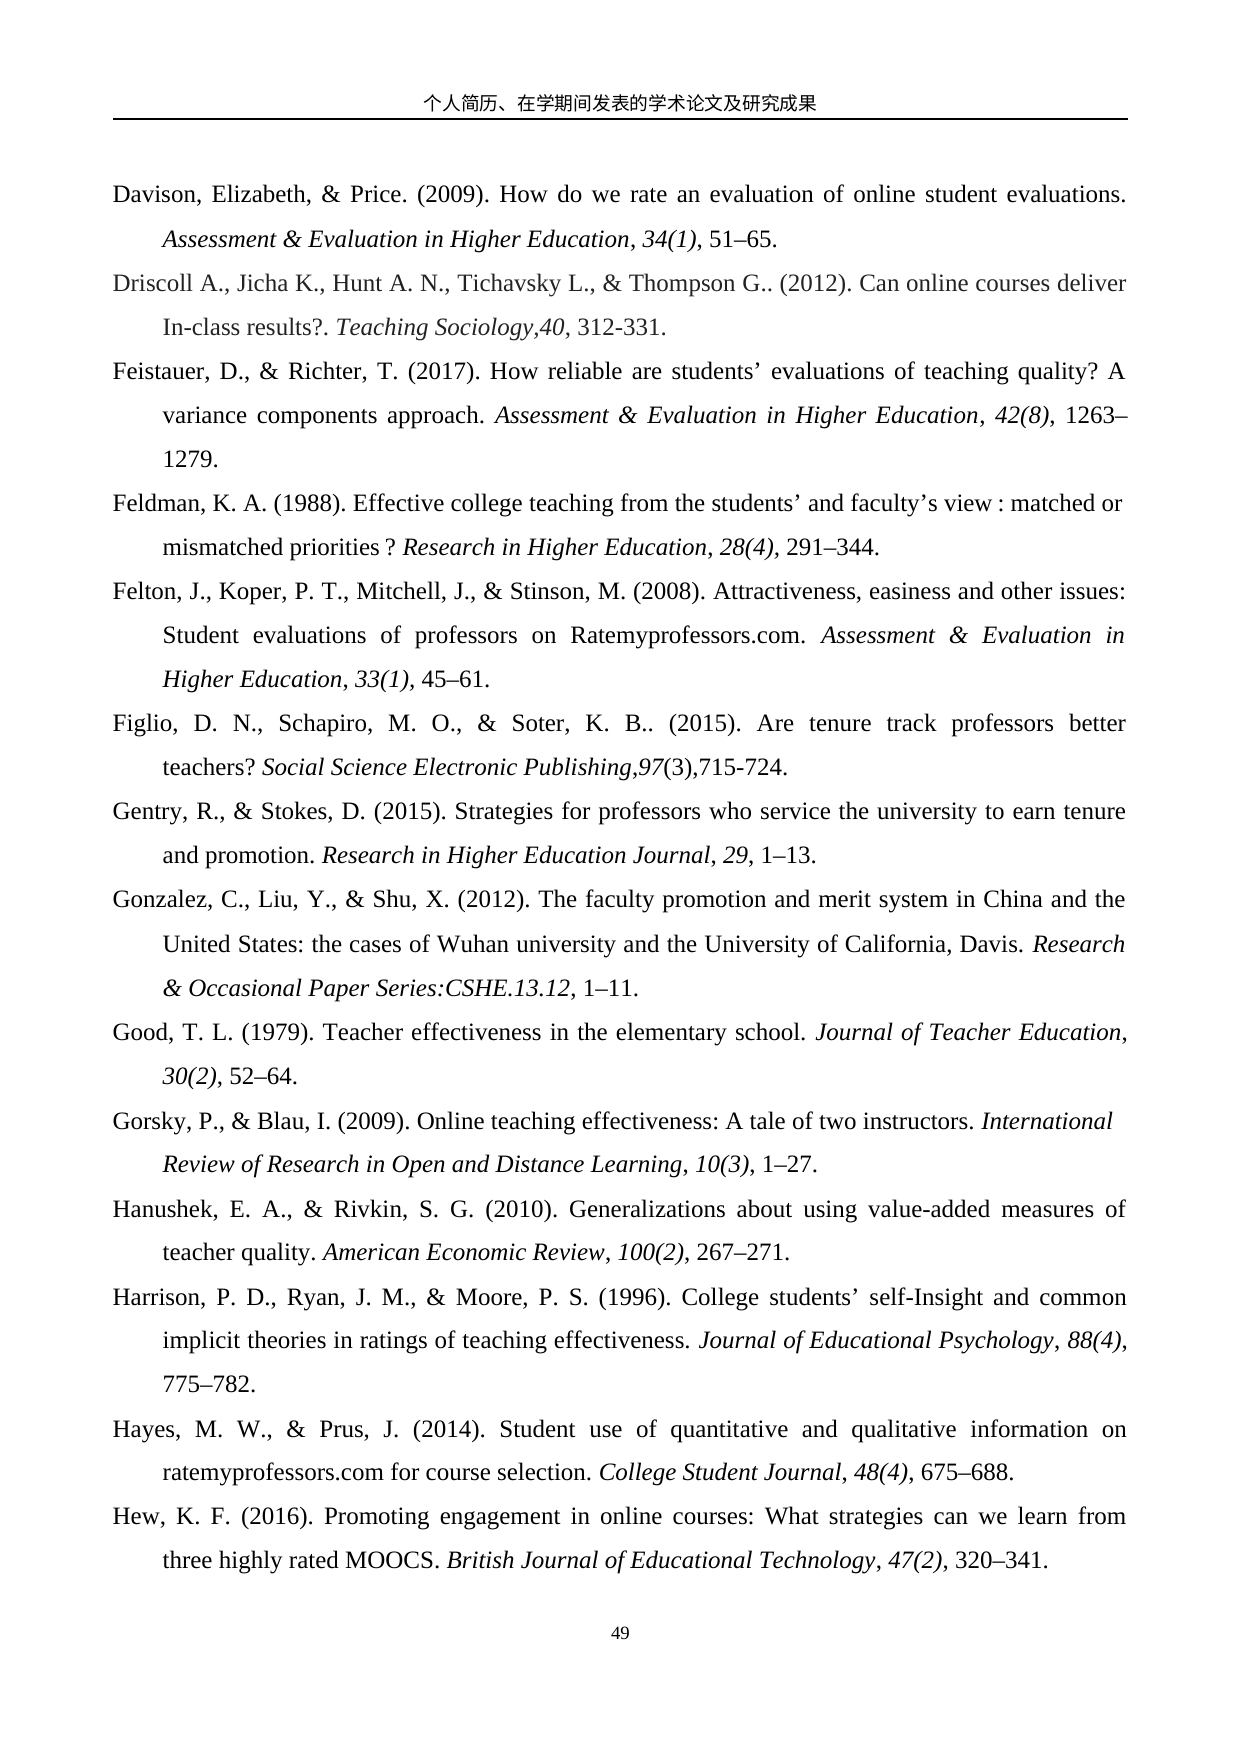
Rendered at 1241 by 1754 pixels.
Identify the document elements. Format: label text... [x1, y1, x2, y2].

text Good, T. L. (1979). Teacher effectiveness in the elementary school. Journal of Teacher Education, 30(2), 52–64. [112, 1009, 1128, 1097]
text Harrison, P. D., Ryan, J. M., & Moore, P. S. (1996). College students’ self-Insight and common implicit theories in ratings of teaching effectiveness. Journal of Educational Psychology, 88(4), 775–782. [112, 1273, 1128, 1406]
text Gonzalez, C., Liu, Y., & Shu, X. (2012). The faculty promotion and merit system in China and the United States: the cases of Wuhan university and the University of California, Davis. Research & Occasional Paper Series:CSHE.13.12, 1–11. [112, 877, 1128, 1009]
text Hanushek, E. A., & Rivkin, S. G. (2010). Generalizations about using value-added measures of teacher quality. American Economic Review, 100(2), 267–271. [112, 1185, 1128, 1273]
text Hayes, M. W., & Prus, J. (2014). Student use of quantitative and qualitative information on ratemyprofessors.com for course selection. College Student Journal, 48(4), 675–688. [112, 1406, 1128, 1494]
text Gentry, R., & Stokes, D. (2015). Strategies for professors who service the university to earn tenure and promotion. Research in Higher Education Journal, 29, 1–13. [112, 789, 1128, 877]
text Hew, K. F. (2016). Promoting engagement in online courses: What strategies can we learn from three highly rated MOOCS. British Journal of Educational Technology, 47(2), 320–341. [112, 1494, 1128, 1582]
text Gorsky, P., & Blau, I. (2009). Online teaching effectiveness: A tale of two instructors. International Review of Research in Open and Distance Learning, 10(3), 1–27. [112, 1097, 1128, 1185]
text Driscoll A., Jicha K., Hunt A. N., Tichavsky L., & Thompson G.. (2012). Can online courses deliver In-class results?. Teaching Sociology,40, 312-331. [112, 260, 1128, 348]
text Figlio, D. N., Schapiro, M. O., & Soter, K. B.. (2015). Are tenure track professors better teachers? Social Science Electronic Publishing,97(3),715-724. [112, 701, 1128, 789]
text Davison, Elizabeth, & Price. (2009). How do we rate an evaluation of online student evaluations. Assessment & Evaluation in Higher Education, 34(1), 51–65. [112, 172, 1128, 260]
text Feldman, K. A. (1988). Effective college teaching from the students’ and faculty’s view : matched or mismatched priorities ? Research in Higher Education, 28(4), 291–344. [112, 480, 1128, 568]
text Felton, J., Koper, P. T., Mitchell, J., & Stinson, M. (2008). Attractiveness, easiness and other issues: Student evaluations of professors on Ratemyprofessors.com. Assessment & Evaluation in Higher Education, 33(1), 45–61. [112, 568, 1128, 701]
text Feistauer, D., & Richter, T. (2017). How reliable are students’ evaluations of teaching quality? A variance components approach. Assessment & Evaluation in Higher Education, 42(8), 1263–1279. [112, 348, 1128, 480]
